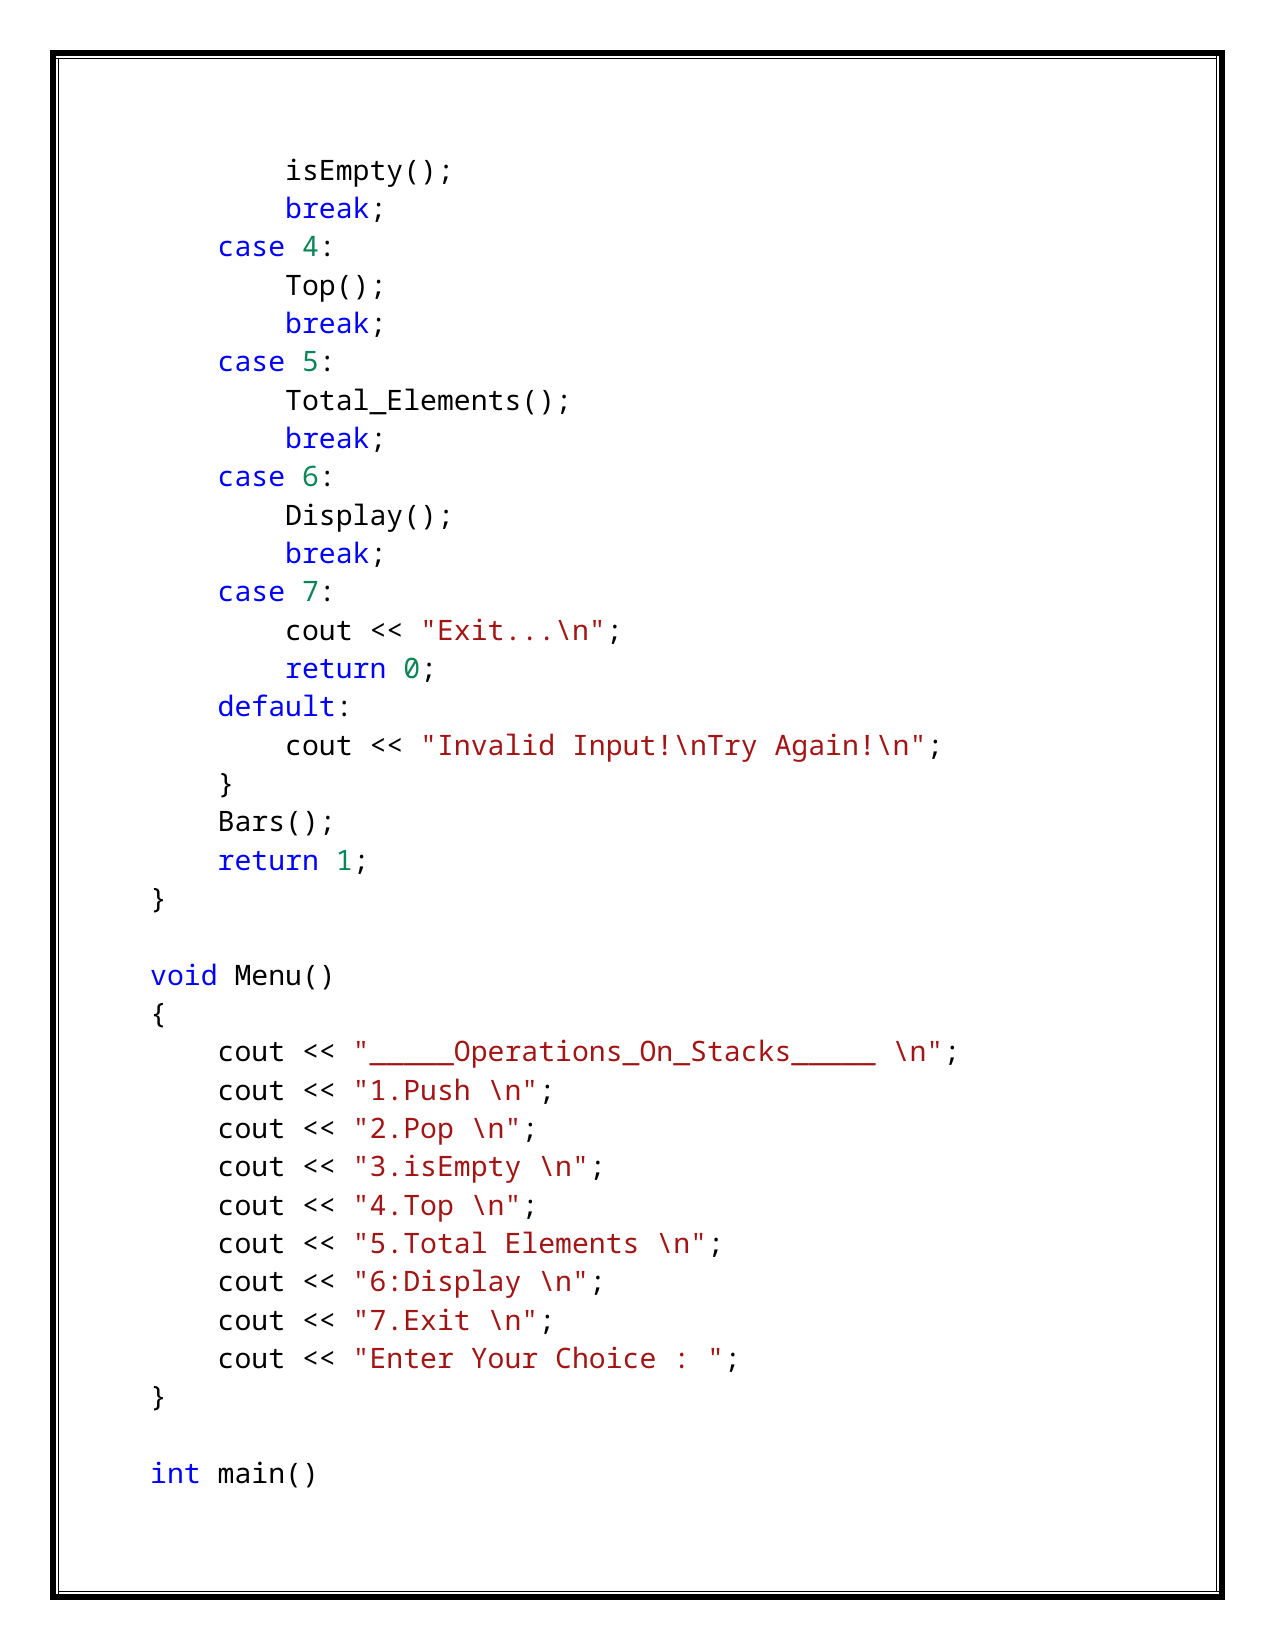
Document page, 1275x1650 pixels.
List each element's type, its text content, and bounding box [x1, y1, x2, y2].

text cout << "1.Push \n"; [150, 1070, 1125, 1108]
text case 7: [150, 572, 1125, 610]
text { [150, 993, 1125, 1032]
text cout << "Invalid Input!\nTry Again!\n"; [150, 725, 1125, 763]
text } [150, 763, 1125, 802]
text default: [150, 687, 1125, 725]
text break; [150, 533, 1125, 572]
text } [150, 1377, 1125, 1415]
text cout << "_____Operations_On_Stacks_____ \n"; [150, 1032, 1125, 1070]
text break; [150, 418, 1125, 457]
text Bars(); [150, 802, 1125, 840]
text Display(); [150, 495, 1125, 533]
text } [150, 878, 1125, 917]
text break; [150, 188, 1125, 227]
text cout << "Enter Your Choice : "; [150, 1338, 1125, 1377]
text case 6: [150, 457, 1125, 495]
text Top(); [150, 265, 1125, 303]
text break; [150, 303, 1125, 342]
text int main() [150, 1453, 1125, 1492]
text isEmpty(); [150, 150, 1125, 188]
text cout << "3.isEmpty \n"; [150, 1147, 1125, 1185]
text cout << "4.Top \n"; [150, 1185, 1125, 1223]
text cout << "5.Total Elements \n"; [150, 1223, 1125, 1262]
text case 4: [150, 227, 1125, 265]
text return 0; [150, 648, 1125, 687]
text cout << "7.Exit \n"; [150, 1300, 1125, 1338]
text cout << "Exit...\n"; [150, 610, 1125, 648]
text void Menu() [150, 955, 1125, 993]
text cout << "2.Pop \n"; [150, 1108, 1125, 1147]
text cout << "6:Display \n"; [150, 1262, 1125, 1300]
text return 1; [150, 840, 1125, 878]
text case 5: [150, 342, 1125, 380]
text Total_Elements(); [150, 380, 1125, 418]
